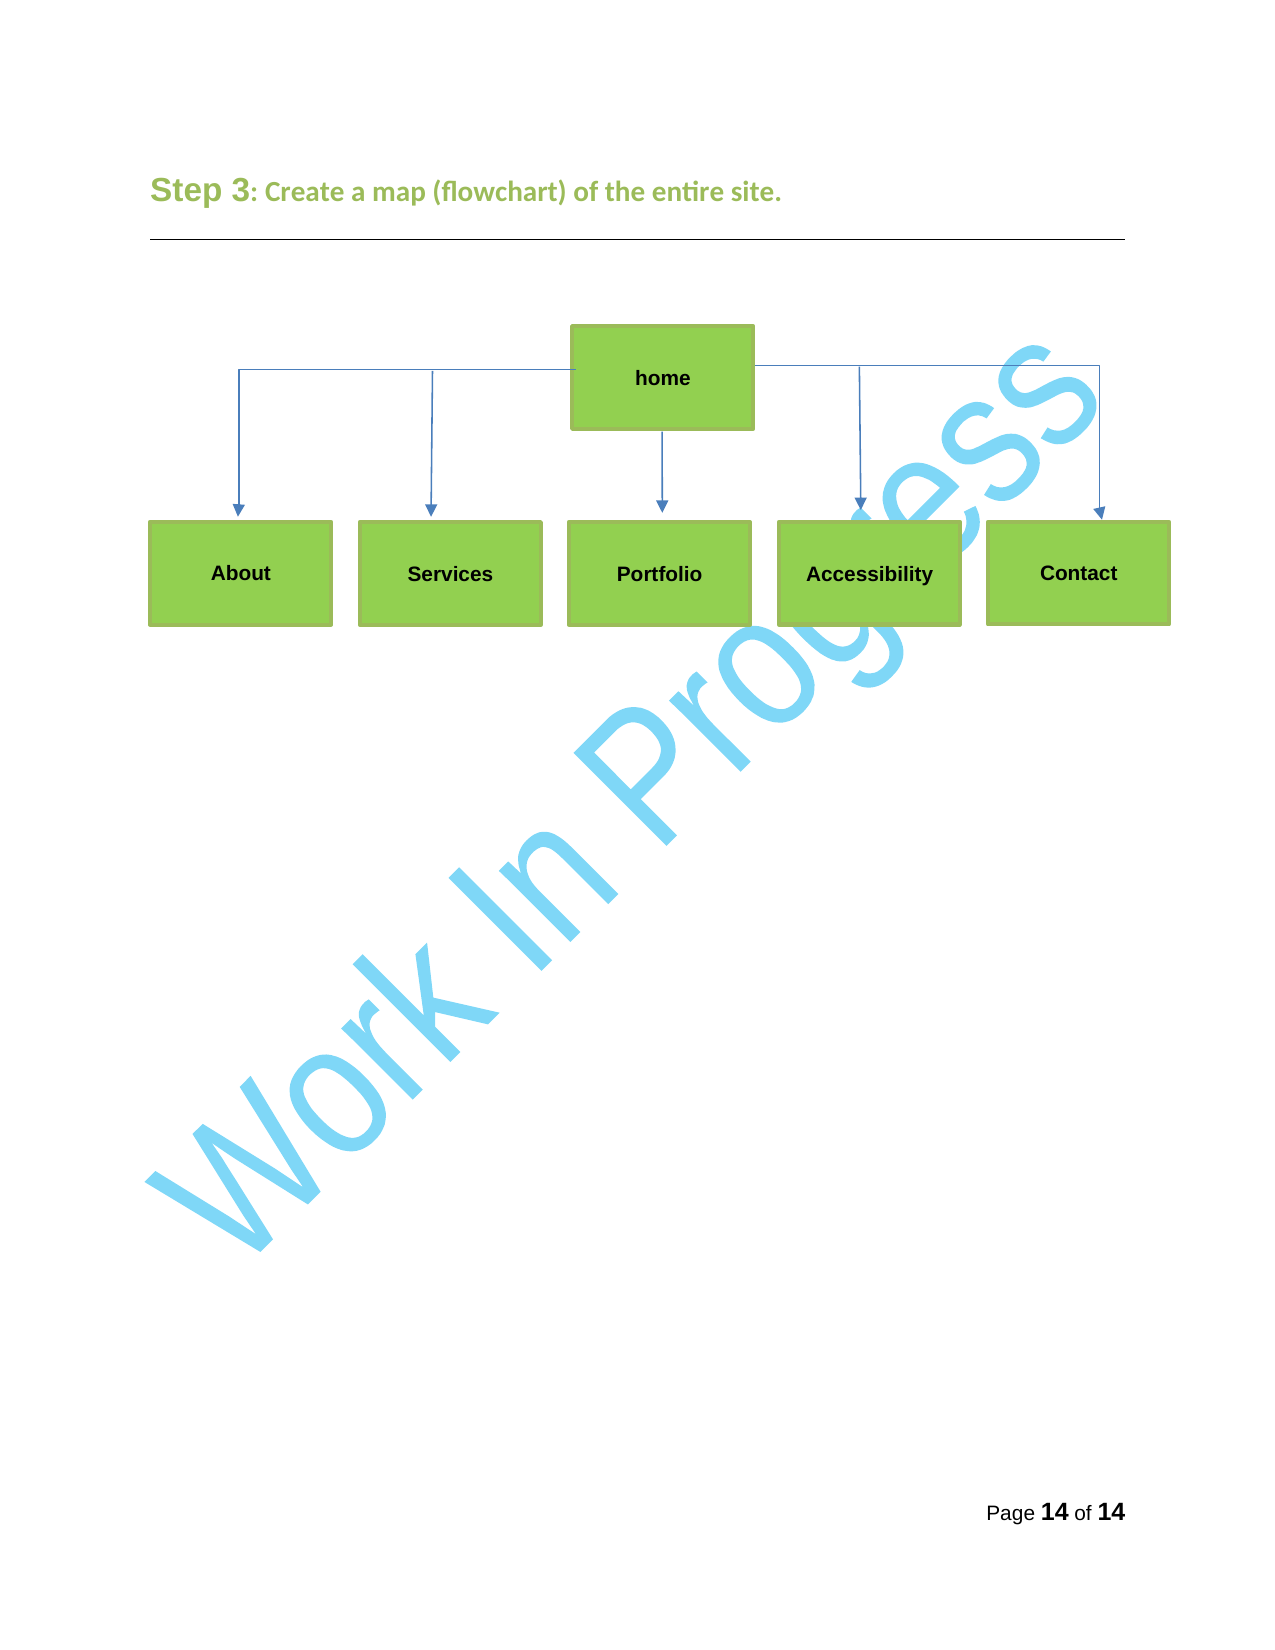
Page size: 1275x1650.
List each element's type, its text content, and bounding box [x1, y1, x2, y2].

text Step 3: Create a map (flowchart) of the entire site. [150, 170, 1125, 209]
